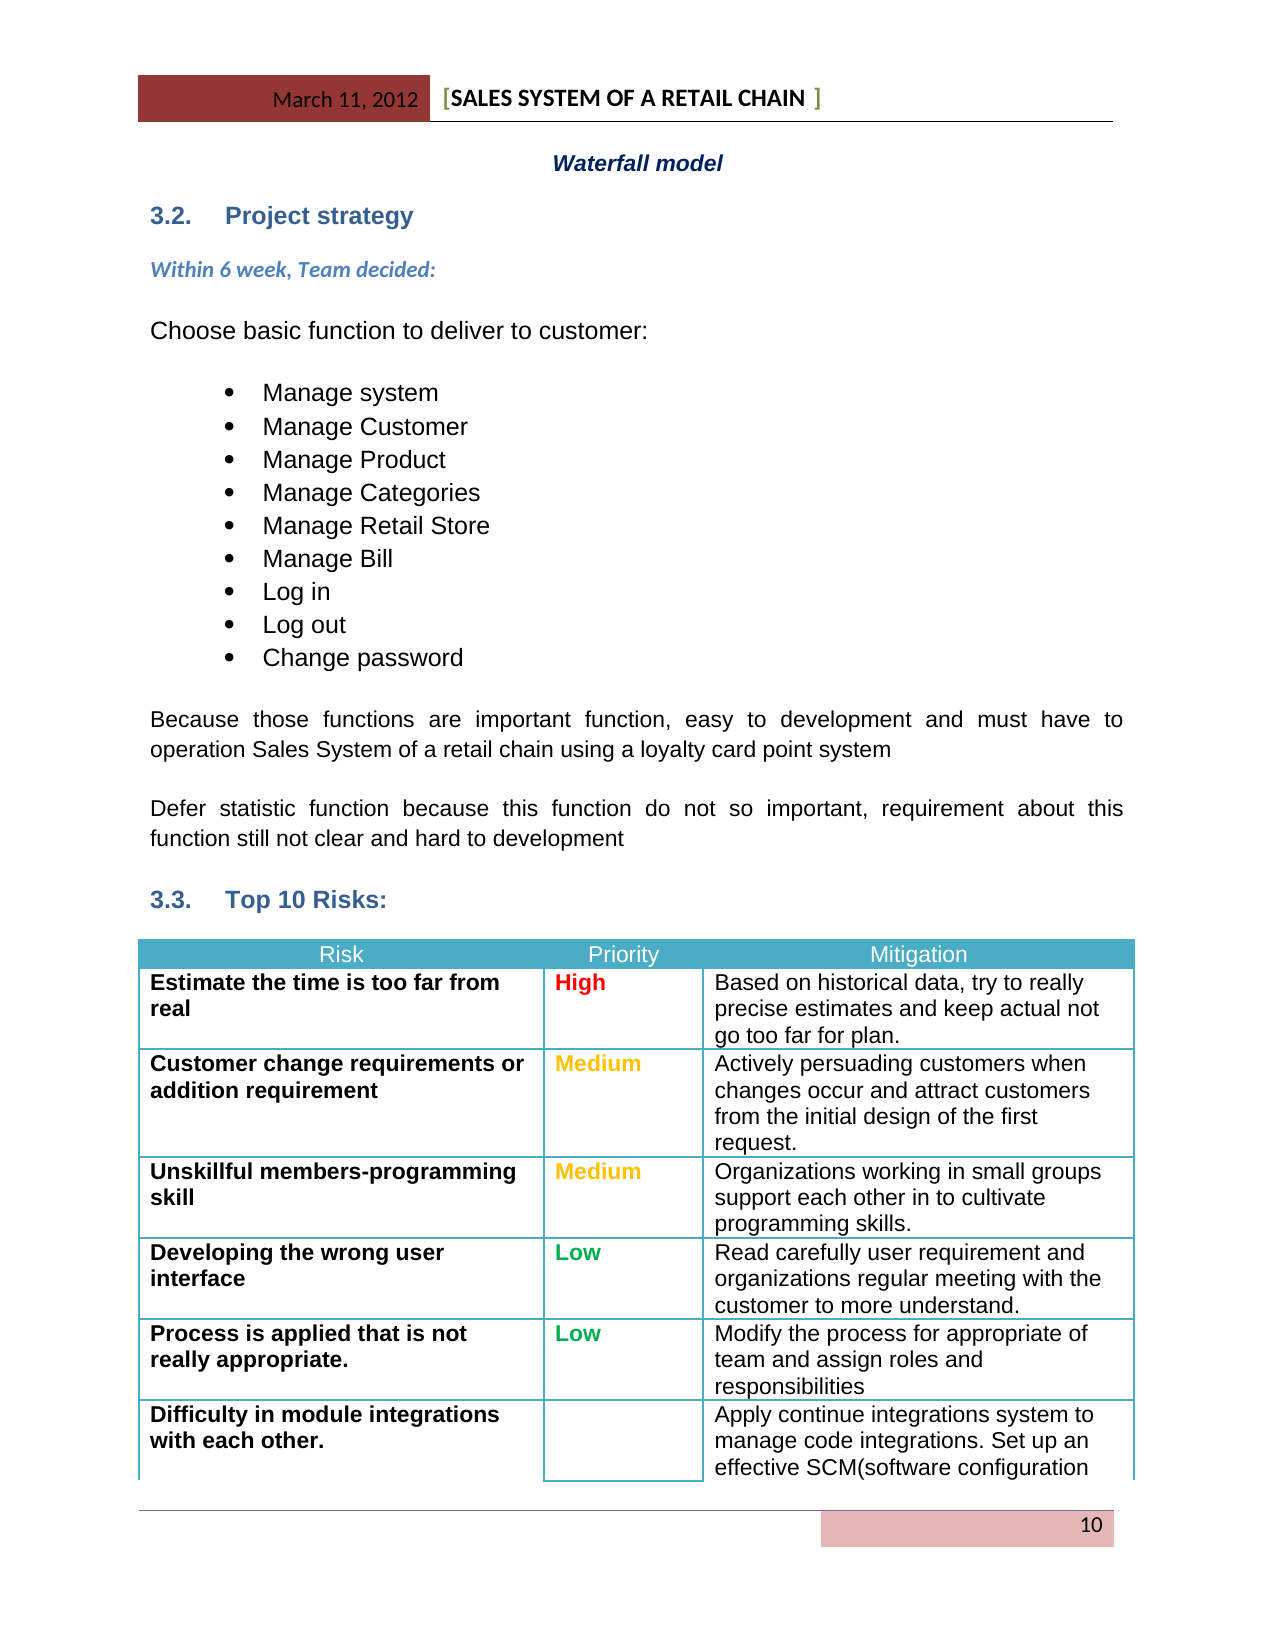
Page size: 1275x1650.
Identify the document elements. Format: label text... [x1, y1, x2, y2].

text Defer statistic function because this function do not so important, requirement about this function still not clear and hard to development [150, 795, 1125, 852]
table_cell Customer change requirements or addition requirement [140, 1050, 543, 1156]
list Manage system [225, 378, 1125, 407]
table_header Mitigation [704, 941, 1133, 967]
table_cell Medium [545, 1158, 702, 1237]
subtitle Top 10 Risks: [150, 885, 1125, 913]
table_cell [704, 1401, 1133, 1480]
table_cell Estimate the time is too far from real [140, 969, 543, 1048]
list Change password [225, 643, 1125, 672]
subtitle Project strategy [150, 201, 1125, 230]
list Manage Bill [225, 544, 1125, 573]
table_cell Unskillful members-programming skill [140, 1158, 543, 1237]
table_cell Process is applied that is not really appropriate. [140, 1320, 543, 1399]
table_cell [545, 1401, 702, 1480]
list Log out [225, 610, 1125, 639]
subtitle Within 6 week, Team decided: [150, 255, 1125, 283]
table_cell High [545, 969, 702, 1048]
table_cell Low [545, 1320, 702, 1399]
text Because those functions are important function, easy to development and must have to operation Sales System of a retail chain using a loyalty card point system [150, 706, 1125, 762]
text Waterfall model [150, 150, 1125, 176]
table_cell Actively persuading customers when changes occur and attract customers from the initial design of the first request. [704, 1050, 1133, 1156]
list Manage Retail Store [225, 511, 1125, 540]
list Log in [225, 577, 1125, 606]
list Manage Customer [225, 411, 1125, 440]
table_header Priority [545, 941, 702, 967]
list Manage Categories [225, 478, 1125, 507]
table_header Risk [140, 941, 543, 967]
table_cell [140, 1401, 543, 1480]
table_cell Low [545, 1239, 702, 1318]
table_cell Organizations working in small groups support each other in to cultivate programming skills. [704, 1158, 1133, 1237]
table_cell Based on historical data, try to really precise estimates and keep actual not go too far for plan. [704, 969, 1133, 1048]
table_cell Read carefully user requirement and organizations regular meeting with the customer to more understand. [704, 1239, 1133, 1318]
text Choose basic function to deliver to customer: [150, 316, 1125, 345]
table_cell Medium [545, 1050, 702, 1156]
table_cell Developing the wrong user interface [140, 1239, 543, 1318]
list Manage Product [225, 444, 1125, 473]
table_cell Modify the process for appropriate of team and assign roles and responsibilities [704, 1320, 1133, 1399]
